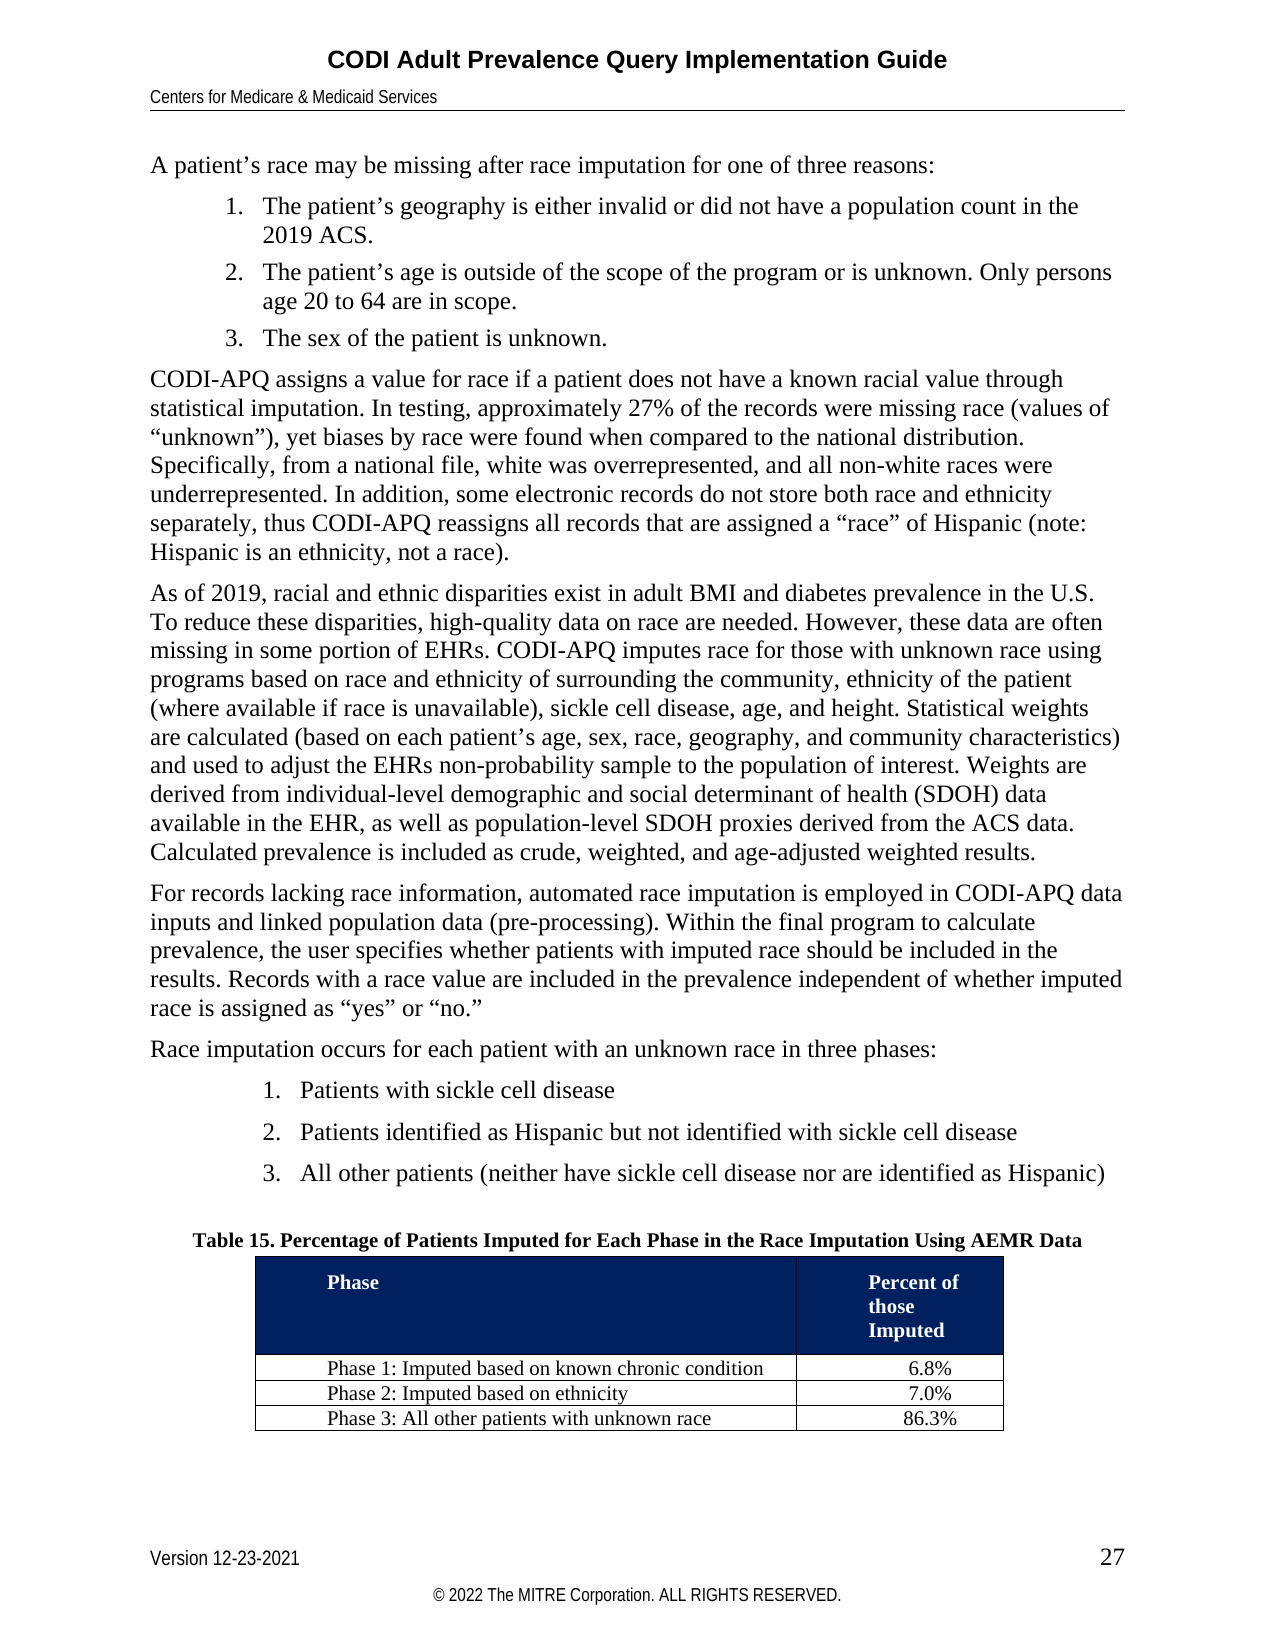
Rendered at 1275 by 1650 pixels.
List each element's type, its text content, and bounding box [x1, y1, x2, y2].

list All other patients (neither have sickle cell disease nor are identified as Hispanic) [262, 1158, 1125, 1215]
table_header Phase [256, 1257, 796, 1354]
list Patients identified as Hispanic but not identified with sickle cell disease [262, 1117, 1125, 1145]
table_cell Phase 1: Imputed based on known chronic condition [256, 1355, 796, 1379]
text A patient’s race may be missing after race imputation for one of three reasons: [150, 150, 1125, 179]
list The patient’s geography is either invalid or did not have a population count in the 2019 ACS. [225, 191, 1125, 249]
list Patients with sickle cell disease [262, 1075, 1125, 1104]
table_cell 7.0% [797, 1381, 1003, 1404]
text CODI-APQ assigns a value for race if a patient does not have a known racial value through statistical imputation. In testing, approximately 27% of the records were missing race (values of “unknown”), yet biases by race were found when compared to the national distribution. Specifically, from a national file, white was overrepresented, and all non-white races were underrepresented. In addition, some electronic records do not store both race and ethnicity separately, thus CODI-APQ reassigns all records that are assigned a “race” of Hispanic (note: Hispanic is an ethnicity, not a race). [150, 364, 1125, 565]
table_cell 86.3% [797, 1406, 1003, 1430]
table_cell Phase 3: All other patients with unknown race [256, 1406, 796, 1430]
list The sex of the patient is unknown. [225, 323, 1125, 352]
text Race imputation occurs for each patient with an unknown race in three phases: [150, 1034, 1125, 1063]
list The patient’s age is outside of the scope of the program or is unknown. Only persons age 20 to 64 are in scope. [225, 257, 1125, 314]
table_header Percent of those Imputed [797, 1257, 1003, 1354]
text As of 2019, racial and ethnic disparities exist in adult BMI and diabetes prevalence in the U.S. To reduce these disparities, high-quality data on race are needed. However, these data are often missing in some portion of EHRs. CODI-APQ imputes race for those with unknown race using programs based on race and ethnicity of surrounding the community, ethnicity of the patient (where available if race is unavailable), sickle cell disease, age, and height. Statistical weights are calculated (based on each patient’s age, sex, race, geography, and community characteristics) and used to adjust the EHRs non-probability sample to the population of interest. Weights are derived from individual-level demographic and social determinant of health (SDOH) data available in the EHR, as well as population-level SDOH proxies derived from the ACS data. Calculated prevalence is included as crude, weighted, and age-adjusted weighted results. [150, 578, 1125, 865]
table_cell Phase 2: Imputed based on ethnicity [256, 1381, 796, 1404]
table_cell 6.8% [797, 1355, 1003, 1379]
text For records lacking race information, automated race imputation is employed in CODI-APQ data inputs and linked population data (pre-processing). Within the final program to calculate prevalence, the user specifies whether patients with imputed race should be included in the results. Records with a race value are included in the prevalence independent of whether imputed race is assigned as “yes” or “no.” [150, 878, 1125, 1022]
